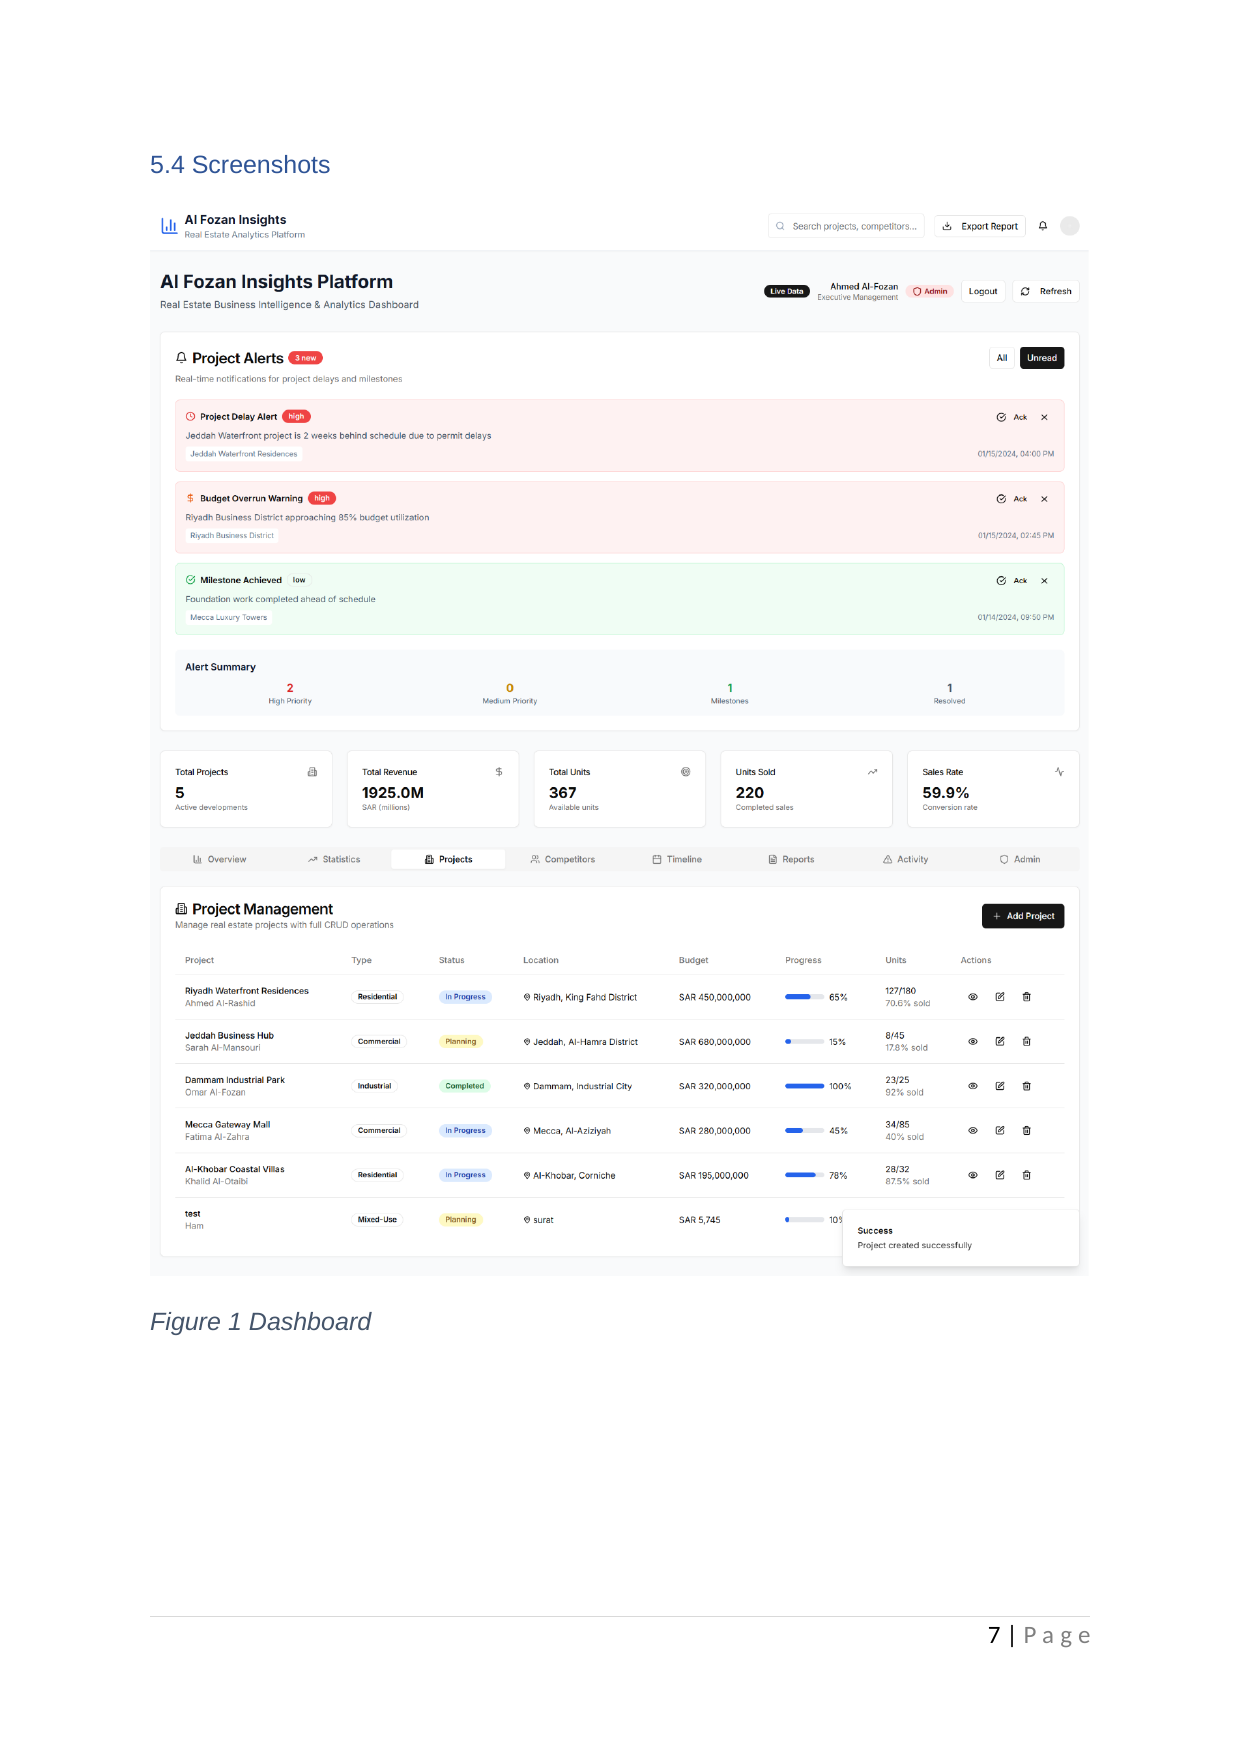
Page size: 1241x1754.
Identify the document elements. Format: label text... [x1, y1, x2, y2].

picture [150, 201, 1089, 1276]
text Figure 1 Dashboard [150, 1307, 1090, 1336]
subtitle 5.4 Screenshots [150, 150, 1090, 179]
